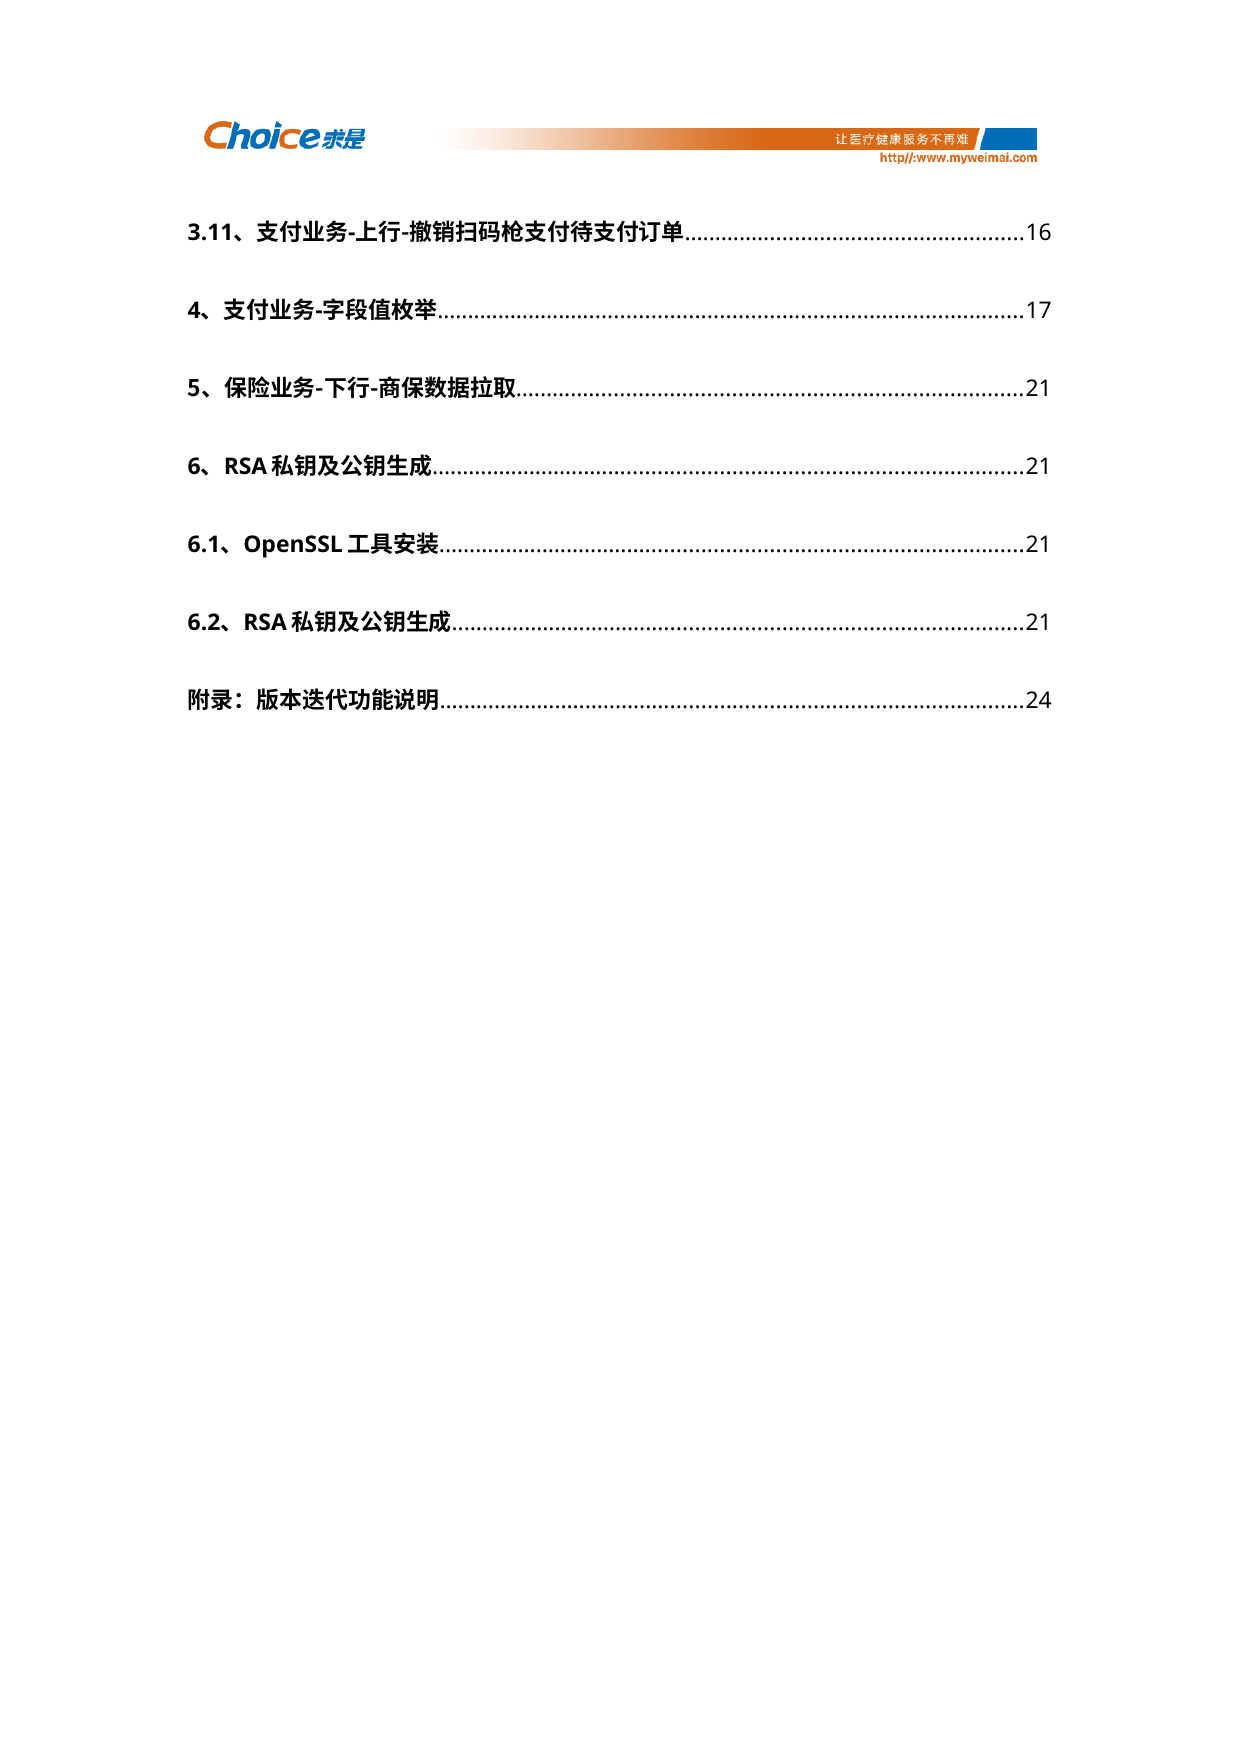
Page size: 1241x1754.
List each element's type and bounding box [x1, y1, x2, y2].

picture [188, 114, 1053, 164]
